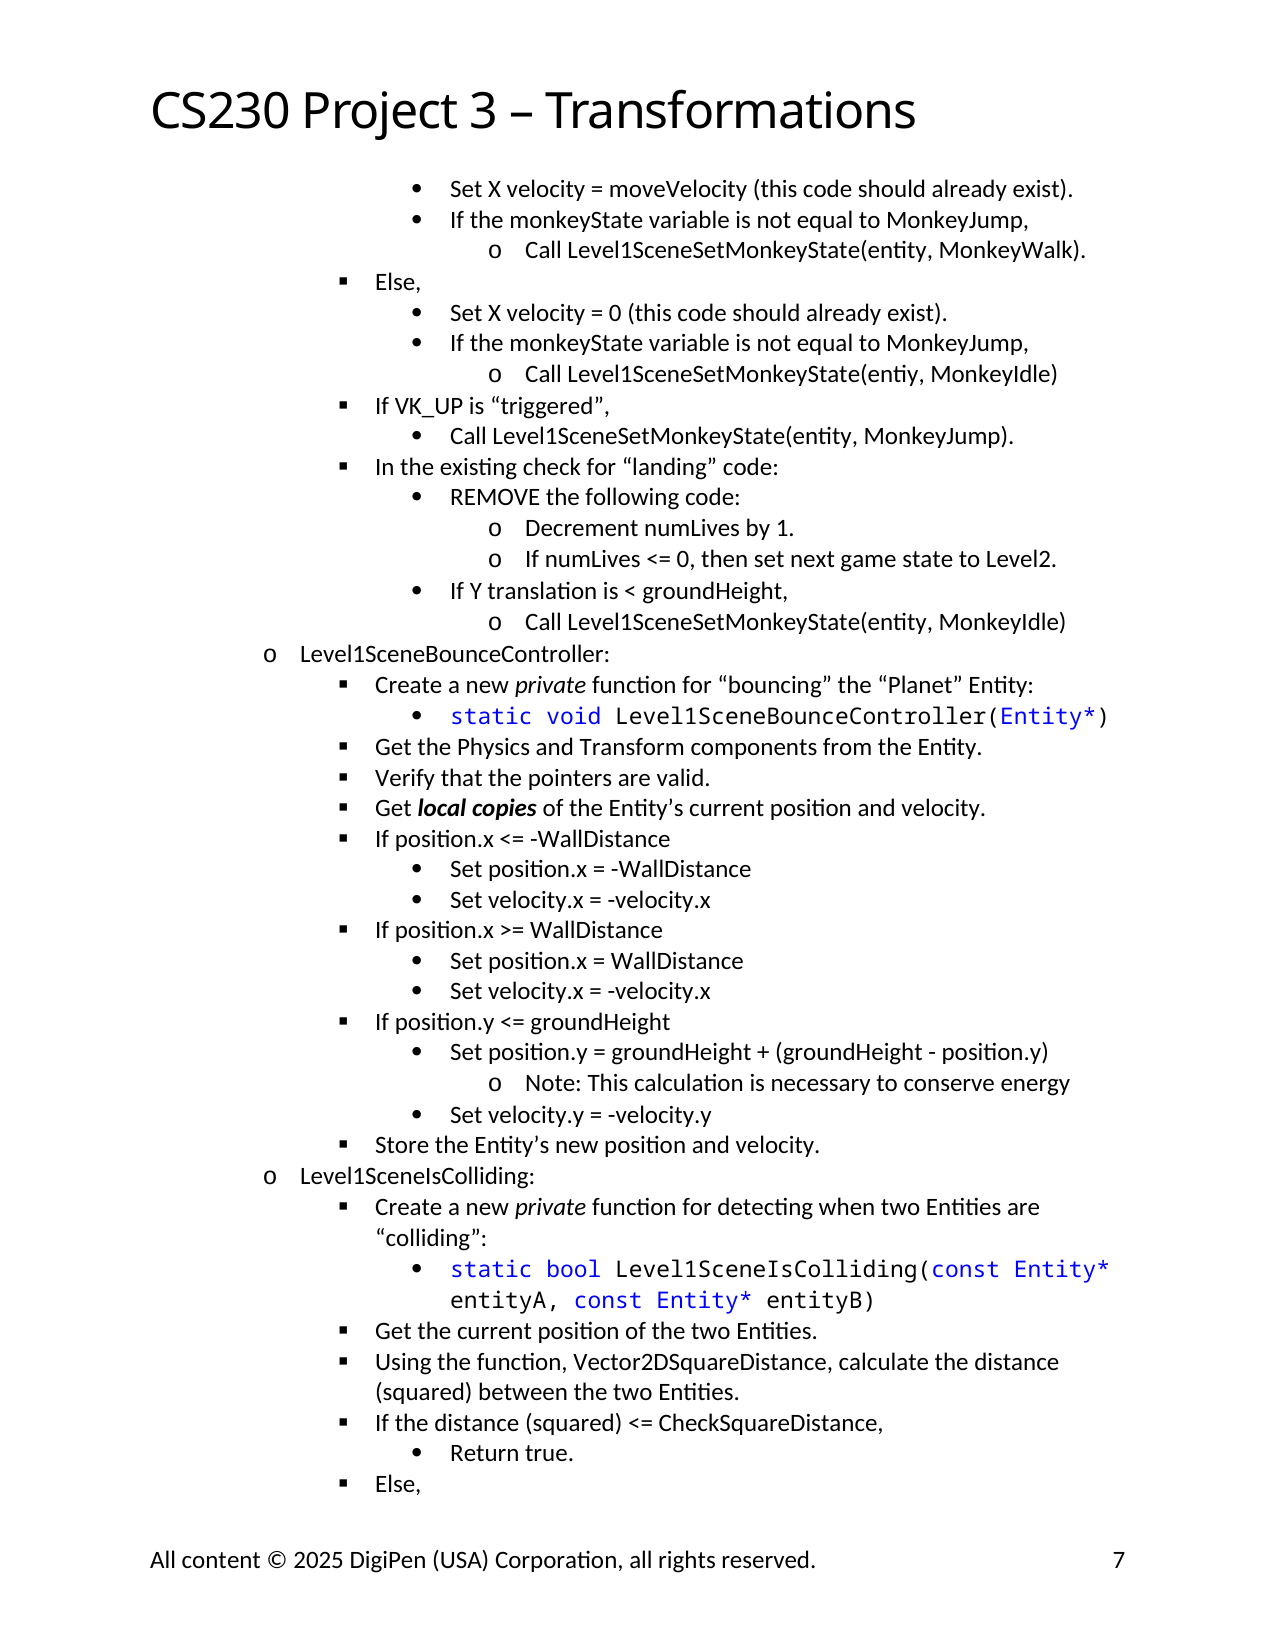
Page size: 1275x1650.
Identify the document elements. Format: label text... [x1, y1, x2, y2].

list Verify that the pointers are valid. [337, 762, 1125, 792]
list Get local copies of the Entity’s current position and velocity. [337, 792, 1125, 823]
list Using the function, Vector2DSquareDistance, calculate the distance (squared) between the two Entities. [337, 1346, 1125, 1407]
list If the distance (squared) <= CheckSquareDistance, [337, 1407, 1125, 1437]
list Get the Physics and Transform components from the Entity. [337, 731, 1125, 762]
list If VK_UP is “triggered”, [337, 390, 1125, 420]
list If the monkeyState variable is not equal to MonkeyJump, [412, 204, 1125, 235]
list Get the current position of the two Entities. [337, 1315, 1125, 1346]
list Return true. [412, 1437, 1125, 1468]
list Call Level1SceneSetMonkeyState(entity, MonkeyJump). [412, 420, 1125, 451]
list Set velocity.x = -velocity.x [412, 975, 1125, 1006]
list Decrement numLives by 1. [487, 512, 1125, 544]
list Call Level1SceneSetMonkeyState(entity, MonkeyWalk). [487, 235, 1125, 266]
list If Y translation is < groundHeight, [412, 575, 1125, 606]
list Call Level1SceneSetMonkeyState(entiy, MonkeyIdle) [487, 358, 1125, 390]
list Set position.y = groundHeight + (groundHeight - position.y) [412, 1036, 1125, 1067]
list Set X velocity = moveVelocity (this code should already exist). [412, 174, 1125, 204]
list If numLives <= 0, then set next game state to Level2. [487, 544, 1125, 575]
list Set X velocity = 0 (this code should already exist). [412, 297, 1125, 327]
list Else, [337, 266, 1125, 297]
list Else, [337, 1468, 1125, 1498]
list In the existing check for “landing” code: [337, 451, 1125, 481]
list Create a new private function for “bouncing” the “Planet” Entity: [337, 669, 1125, 700]
list Set position.x = WallDistance [412, 945, 1125, 975]
list static void Level1SceneBounceController(Entity*) [412, 700, 1125, 731]
list Level1SceneIsColliding: [262, 1160, 1125, 1192]
list If the monkeyState variable is not equal to MonkeyJump, [412, 327, 1125, 358]
list Store the Entity’s new position and velocity. [337, 1129, 1125, 1160]
list If position.y <= groundHeight [337, 1006, 1125, 1036]
list Set position.x = -WallDistance [412, 853, 1125, 884]
list If position.x >= WallDistance [337, 914, 1125, 945]
list Create a new private function for detecting when two Entities are “colliding”: [337, 1192, 1125, 1253]
list Level1SceneBounceController: [262, 638, 1125, 669]
list Note: This calculation is necessary to conserve energy [487, 1067, 1125, 1099]
list If position.x <= -WallDistance [337, 823, 1125, 853]
list REMOVE the following code: [412, 481, 1125, 512]
list Call Level1SceneSetMonkeyState(entity, MonkeyIdle) [487, 606, 1125, 638]
list Set velocity.x = -velocity.x [412, 884, 1125, 914]
list Set velocity.y = -velocity.y [412, 1099, 1125, 1129]
list static bool Level1SceneIsColliding(const Entity* entityA, const Entity* entityB) [412, 1253, 1125, 1315]
